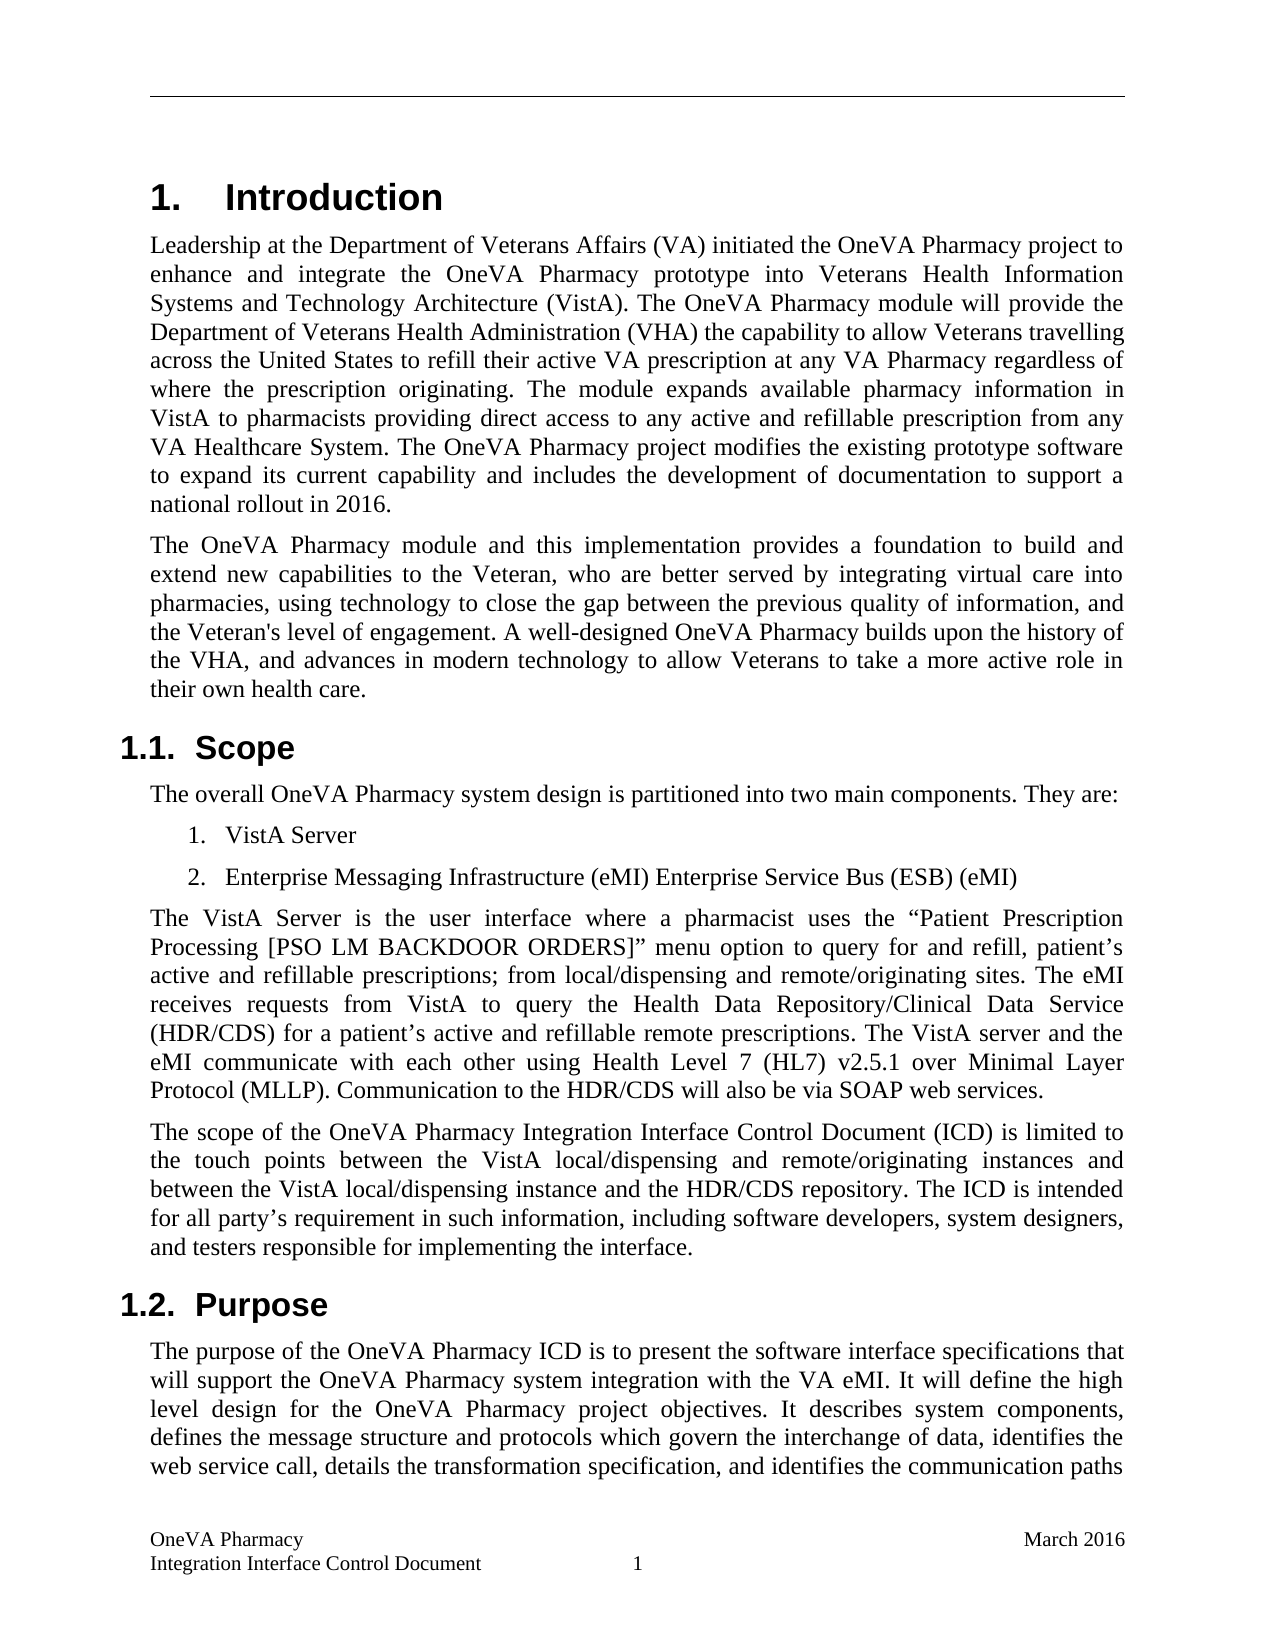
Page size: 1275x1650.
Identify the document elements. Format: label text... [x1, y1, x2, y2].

subtitle Purpose [120, 1285, 1125, 1324]
text Leadership at the Department of Veterans Affairs (VA) initiated the OneVA Pharmacy project to enhance and integrate the OneVA Pharmacy prototype into Veterans Health Information Systems and Technology Architecture (VistA). The OneVA Pharmacy module will provide the Department of Veterans Health Administration (VHA) the capability to allow Veterans travelling across the United States to refill their active VA prescription at any VA Pharmacy regardless of where the prescription originating. The module expands available pharmacy information in VistA to pharmacists providing direct access to any active and refillable prescription from any VA Healthcare System. The OneVA Pharmacy project modifies the existing prototype software to expand its current capability and includes the development of documentation to support a national rollout in 2016. [150, 231, 1125, 518]
list Enterprise Messaging Infrastructure (eMI) Enterprise Service Bus (ESB) (eMI) [187, 862, 1125, 890]
text The scope of the OneVA Pharmacy Integration Interface Control Document (ICD) is limited to the touch points between the VistA local/dispensing and remote/originating instances and between the VistA local/dispensing instance and the HDR/CDS repository. The ICD is intended for all party’s requirement in such information, including software developers, system designers, and testers responsible for implementing the interface. [150, 1117, 1125, 1260]
text The VistA Server is the user interface where a pharmacist uses the “Patient Prescription Processing [PSO LM BACKDOOR ORDERS]” menu option to query for and refill, patient’s active and refillable prescriptions; from local/dispensing and remote/originating sites. The eMI receives requests from VistA to query the Health Data Repository/Clinical Data Service (HDR/CDS) for a patient’s active and refillable remote prescriptions. The VistA server and the eMI communicate with each other using Health Level 7 (HL7) v2.5.1 over Minimal Layer Protocol (MLLP). Communication to the HDR/CDS will also be via SOAP web services. [150, 903, 1125, 1104]
text The overall OneVA Pharmacy system design is partitioned into two main components. They are: [150, 779, 1125, 808]
subtitle Introduction [150, 175, 1125, 218]
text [150, 1336, 1125, 1480]
text The OneVA Pharmacy module and this implementation provides a foundation to build and extend new capabilities to the Veteran, who are better served by integrating virtual care into pharmacies, using technology to close the gap between the previous quality of information, and the Veteran's level of engagement. A well-designed OneVA Pharmacy builds upon the history of the VHA, and advances in modern technology to allow Veterans to take a more active role in their own health care. [150, 531, 1125, 703]
list VistA Server [187, 820, 1125, 849]
subtitle Scope [120, 728, 1125, 767]
